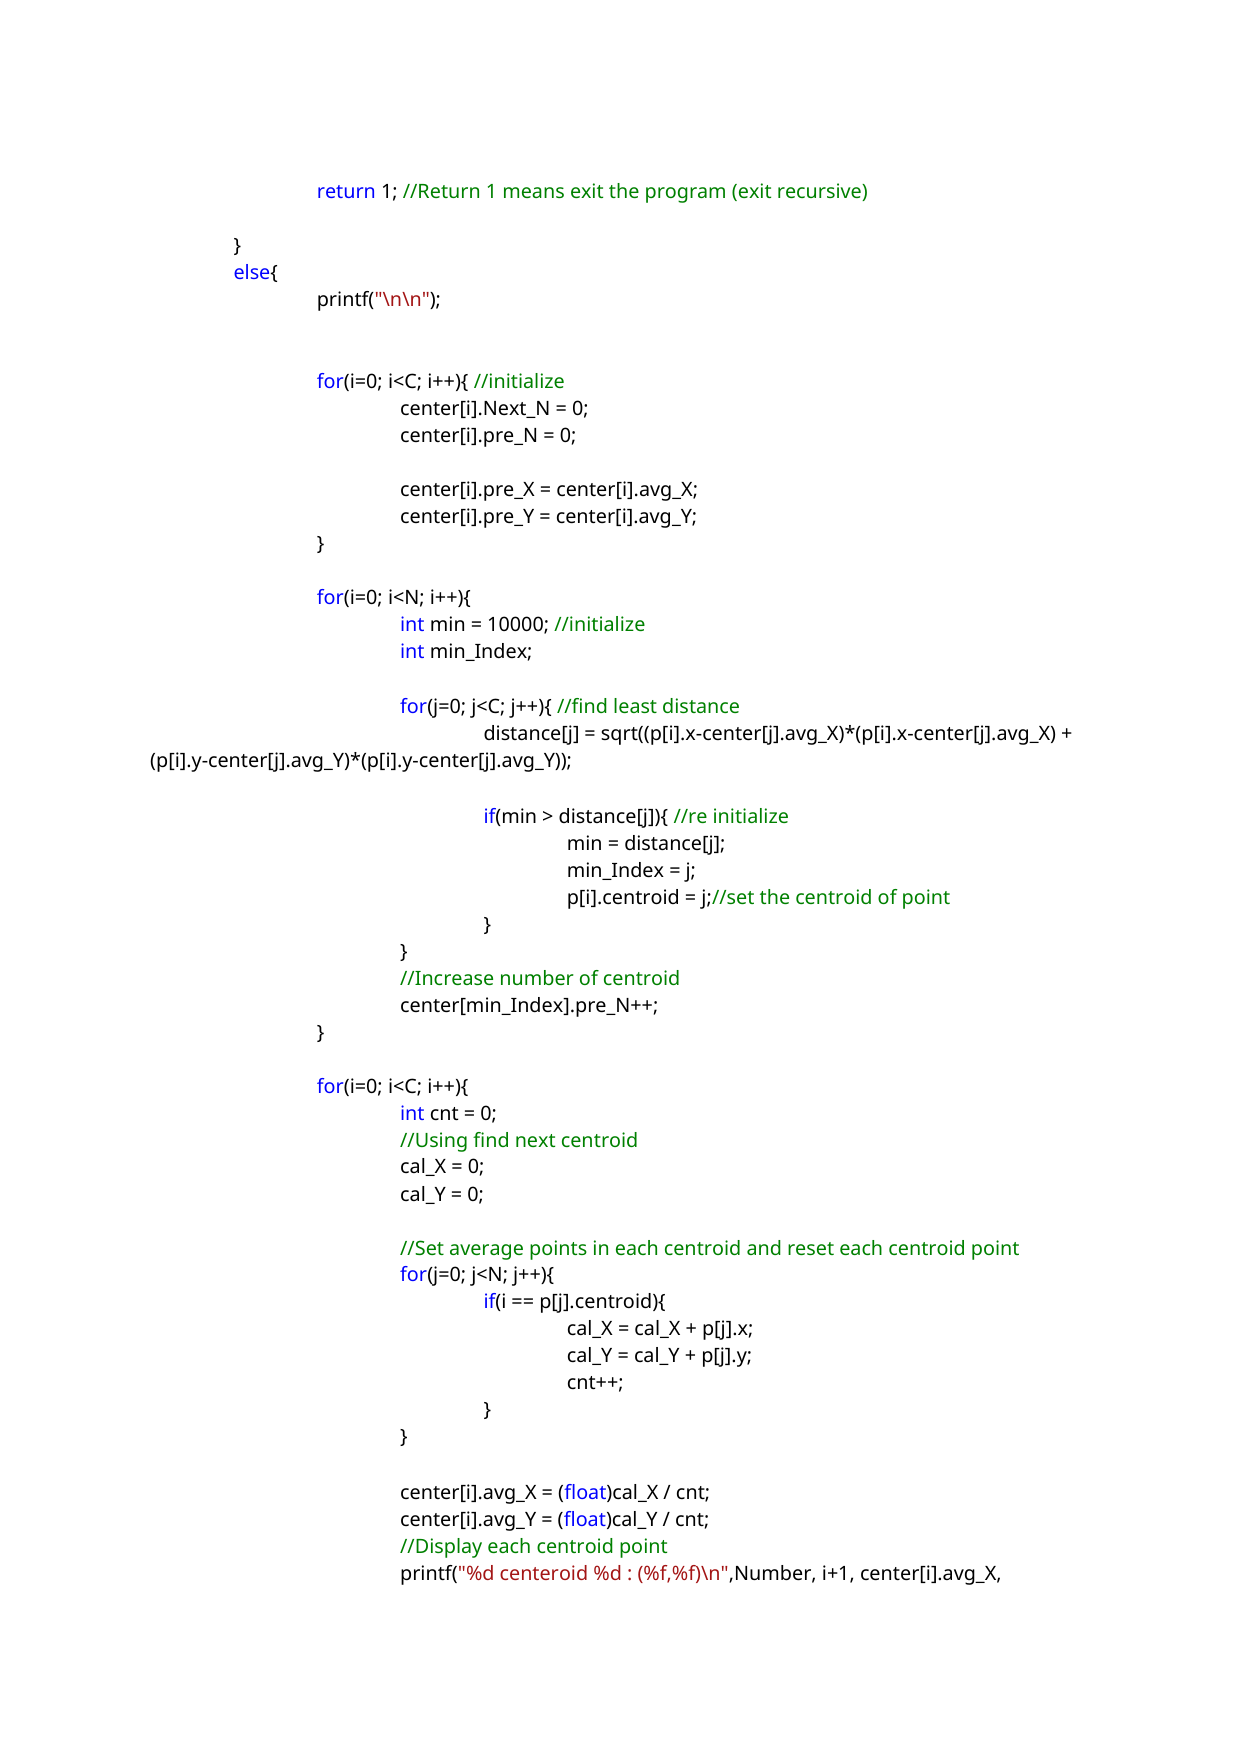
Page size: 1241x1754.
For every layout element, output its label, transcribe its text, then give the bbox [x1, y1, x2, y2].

text min_Index = j; [150, 856, 1090, 883]
text min = distance[j]; [150, 829, 1090, 856]
text center[i].Next_N = 0; [150, 394, 1090, 421]
text //Display each centroid point [150, 1532, 1090, 1559]
text for(j=0; j<C; j++){ //find least distance [150, 693, 1090, 720]
text cal_X = 0; [150, 1153, 1090, 1180]
text } [150, 1423, 1090, 1449]
text cal_X = cal_X + p[j].x; [150, 1315, 1090, 1342]
text if(i == p[j].centroid){ [150, 1288, 1090, 1315]
text center[i].pre_X = center[i].avg_X; [150, 475, 1090, 502]
text center[i].avg_X = (float)cal_X / cnt; [150, 1478, 1090, 1505]
text } [150, 937, 1090, 964]
text center[i].pre_Y = center[i].avg_Y; [150, 502, 1090, 529]
text cal_Y = 0; [150, 1180, 1090, 1207]
text else{ [150, 258, 1090, 285]
text } [150, 1018, 1090, 1045]
text //Using find next centroid [150, 1126, 1090, 1153]
text int cnt = 0; [150, 1099, 1090, 1126]
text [150, 1559, 1090, 1586]
text center[i].pre_N = 0; [150, 421, 1090, 448]
text for(i=0; i<C; i++){ //initialize [150, 367, 1090, 394]
text for(i=0; i<C; i++){ [150, 1072, 1090, 1099]
text } [150, 910, 1090, 937]
text //Increase number of centroid [150, 964, 1090, 991]
text for(i=0; i<N; i++){ [150, 583, 1090, 610]
text return 1; //Return 1 means exit the program (exit recursive) [150, 177, 1090, 204]
text cnt++; [150, 1369, 1090, 1396]
text center[i].avg_Y = (float)cal_Y / cnt; [150, 1505, 1090, 1532]
text if(min > distance[j]){ //re initialize [150, 802, 1090, 829]
text //Set average points in each centroid and reset each centroid point [150, 1234, 1090, 1261]
text } [150, 231, 1090, 258]
text cal_Y = cal_Y + p[j].y; [150, 1342, 1090, 1369]
text int min = 10000; //initialize [150, 610, 1090, 637]
text p[i].centroid = j;//set the centroid of point [150, 883, 1090, 910]
text int min_Index; [150, 637, 1090, 664]
text printf("\n\n"); [150, 285, 1090, 312]
text } [150, 1396, 1090, 1423]
text } [150, 529, 1090, 556]
text distance[j] = sqrt((p[i].x-center[j].avg_X)*(p[i].x-center[j].avg_X) + (p[i].y-center[j].avg_Y)*(p[i].y-center[j].avg_Y)); [150, 720, 1090, 774]
text for(j=0; j<N; j++){ [150, 1261, 1090, 1288]
text center[min_Index].pre_N++; [150, 991, 1090, 1018]
